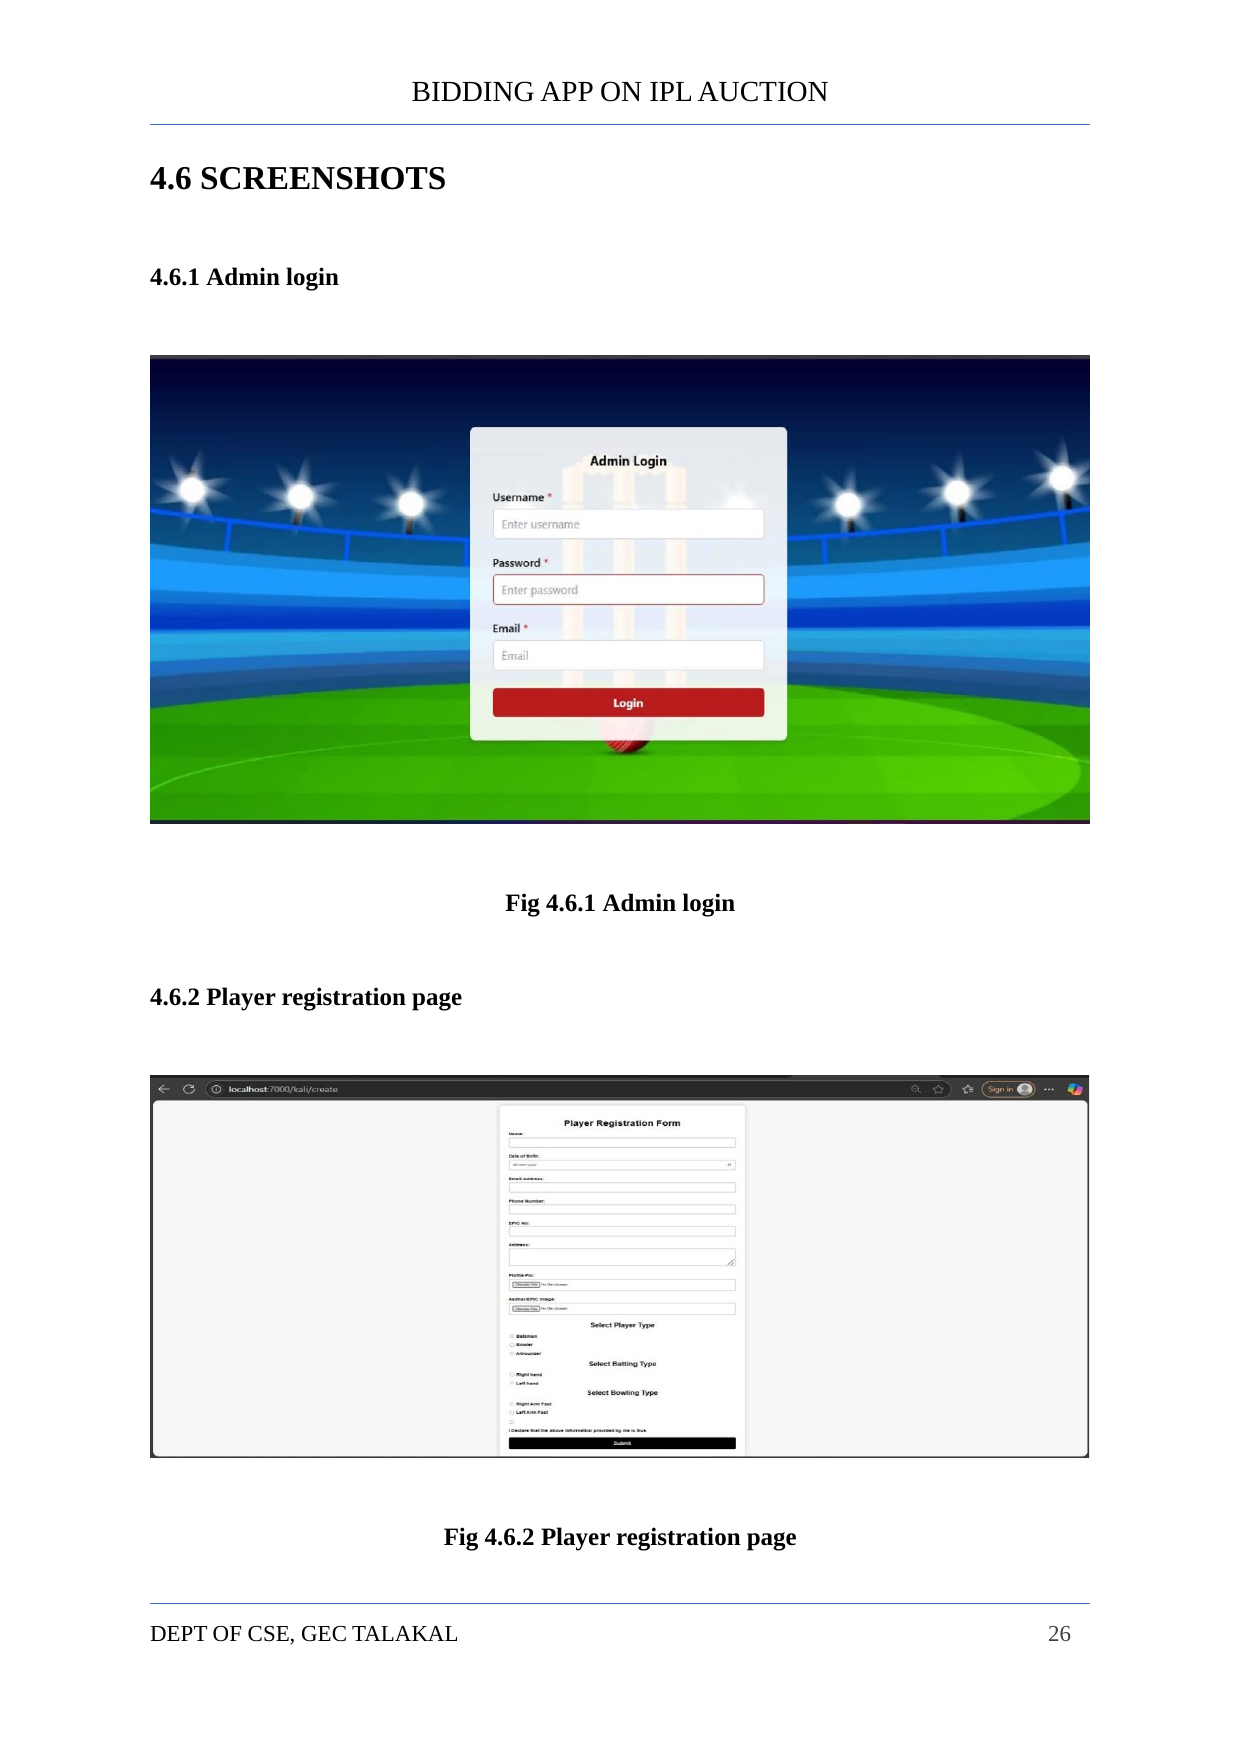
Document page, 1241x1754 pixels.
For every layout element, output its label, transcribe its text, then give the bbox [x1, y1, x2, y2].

text 4.6.1 Admin login [150, 262, 1090, 291]
text Fig 4.6.1 Admin login [150, 888, 1090, 917]
picture [150, 1075, 1090, 1458]
picture [150, 355, 1090, 824]
text Fig 4.6.2 Player registration page [150, 1522, 1090, 1551]
text 4.6.2 Player registration page [150, 982, 1090, 1010]
text 4.6 SCREENSHOTS [150, 158, 1090, 197]
